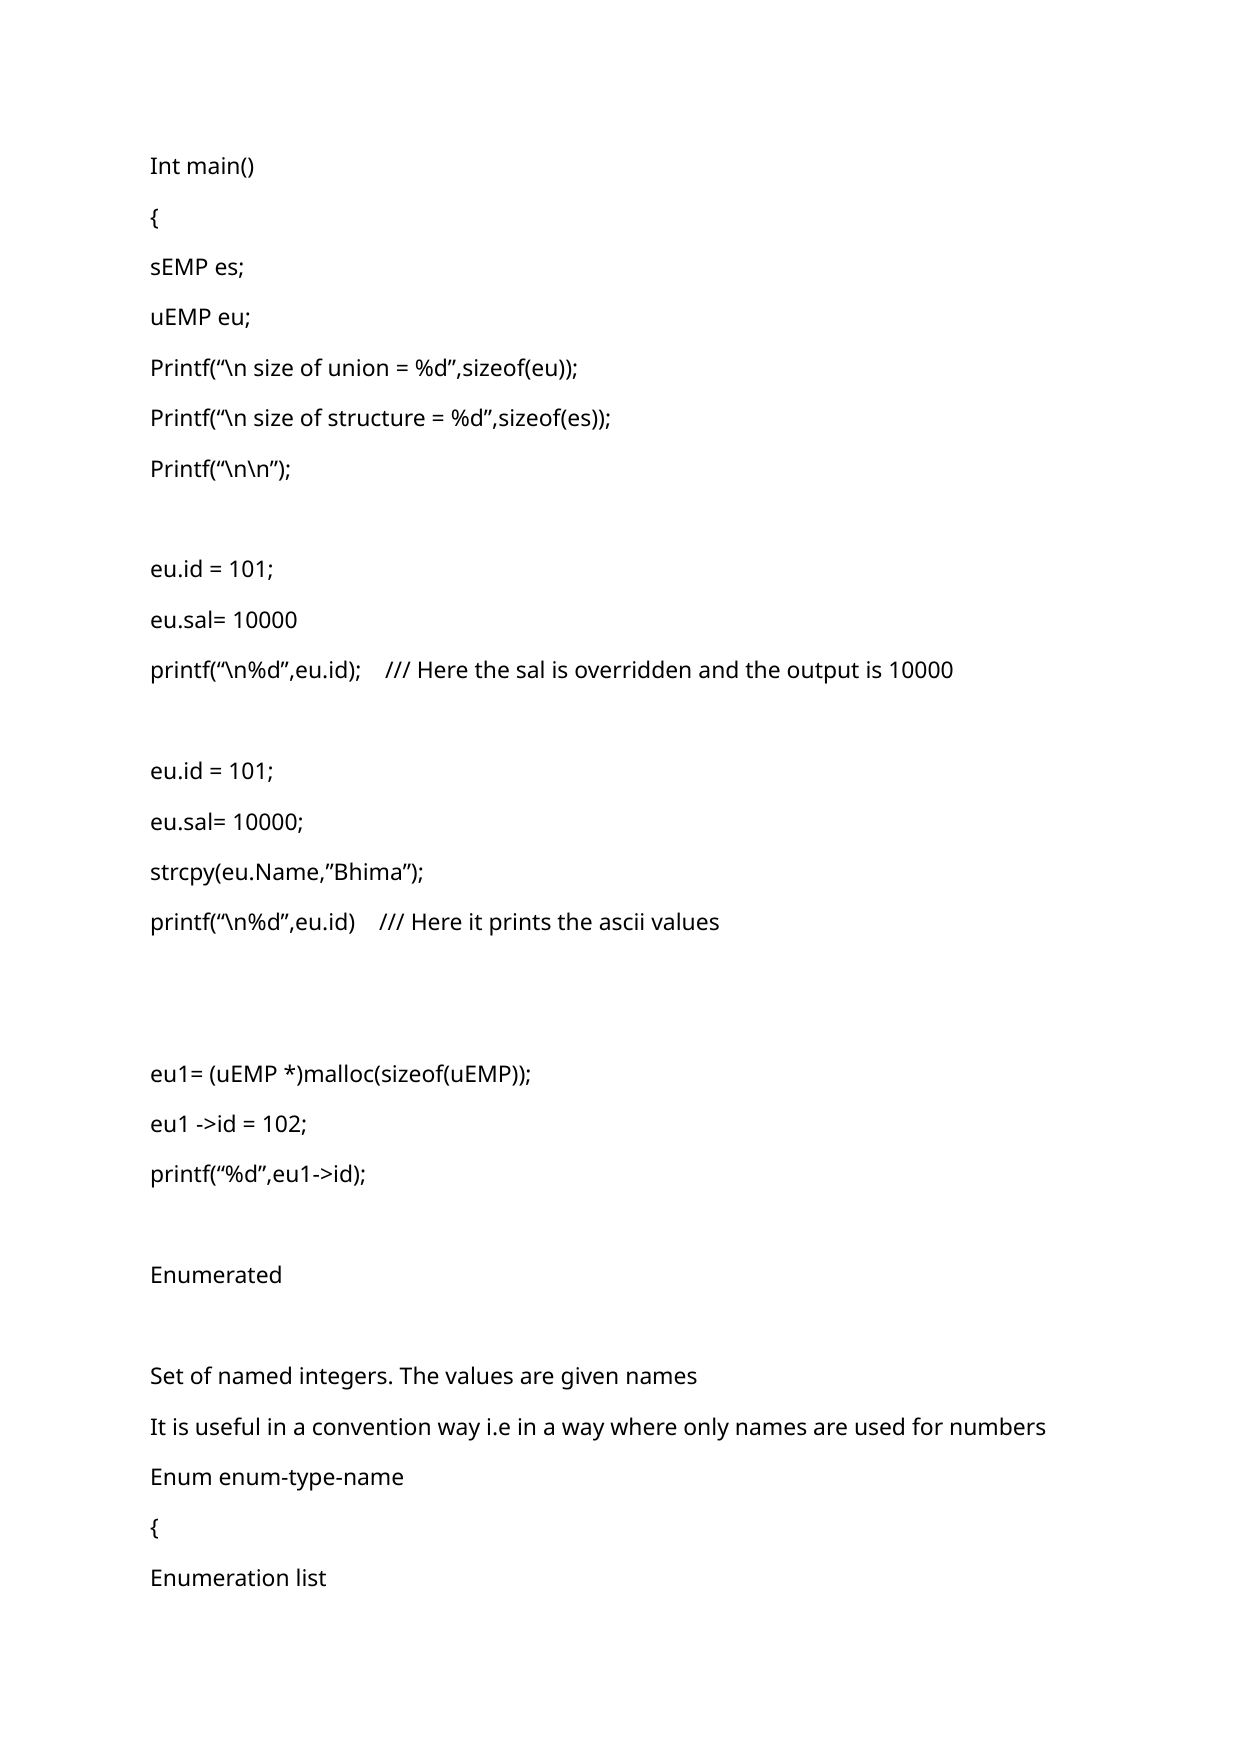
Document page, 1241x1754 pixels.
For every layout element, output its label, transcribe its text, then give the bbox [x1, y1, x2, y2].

text eu1= (uEMP *)malloc(sizeof(uEMP)); [150, 1057, 1090, 1089]
text eu.sal= 10000 [150, 604, 1090, 635]
text uEMP eu; [150, 301, 1090, 332]
text Printf(“\n size of union = %d”,sizeof(eu)); [150, 352, 1090, 383]
text eu.id = 101; [150, 553, 1090, 584]
text It is useful in a convention way i.e in a way where only names are used for numbers [150, 1410, 1090, 1442]
text printf(“\n%d”,eu.id) /// Here it prints the ascii values [150, 906, 1090, 937]
text Printf(“\n size of structure = %d”,sizeof(es)); [150, 402, 1090, 433]
text Enumerated [150, 1259, 1090, 1290]
text strcpy(eu.Name,”Bhima”); [150, 856, 1090, 887]
text printf(“%d”,eu1->id); [150, 1158, 1090, 1189]
text sEMP es; [150, 251, 1090, 282]
text { [150, 200, 1090, 232]
text { [150, 1511, 1090, 1542]
text eu.sal= 10000; [150, 805, 1090, 837]
text eu1 ->id = 102; [150, 1108, 1090, 1139]
text Int main() [150, 150, 1090, 181]
text Enum enum-type-name [150, 1461, 1090, 1492]
text Set of named integers. The values are given names [150, 1360, 1090, 1391]
text Enumeration list [150, 1562, 1090, 1593]
text printf(“\n%d”,eu.id); /// Here the sal is overridden and the output is 10000 [150, 654, 1090, 685]
text Printf(“\n\n”); [150, 452, 1090, 484]
text eu.id = 101; [150, 755, 1090, 786]
